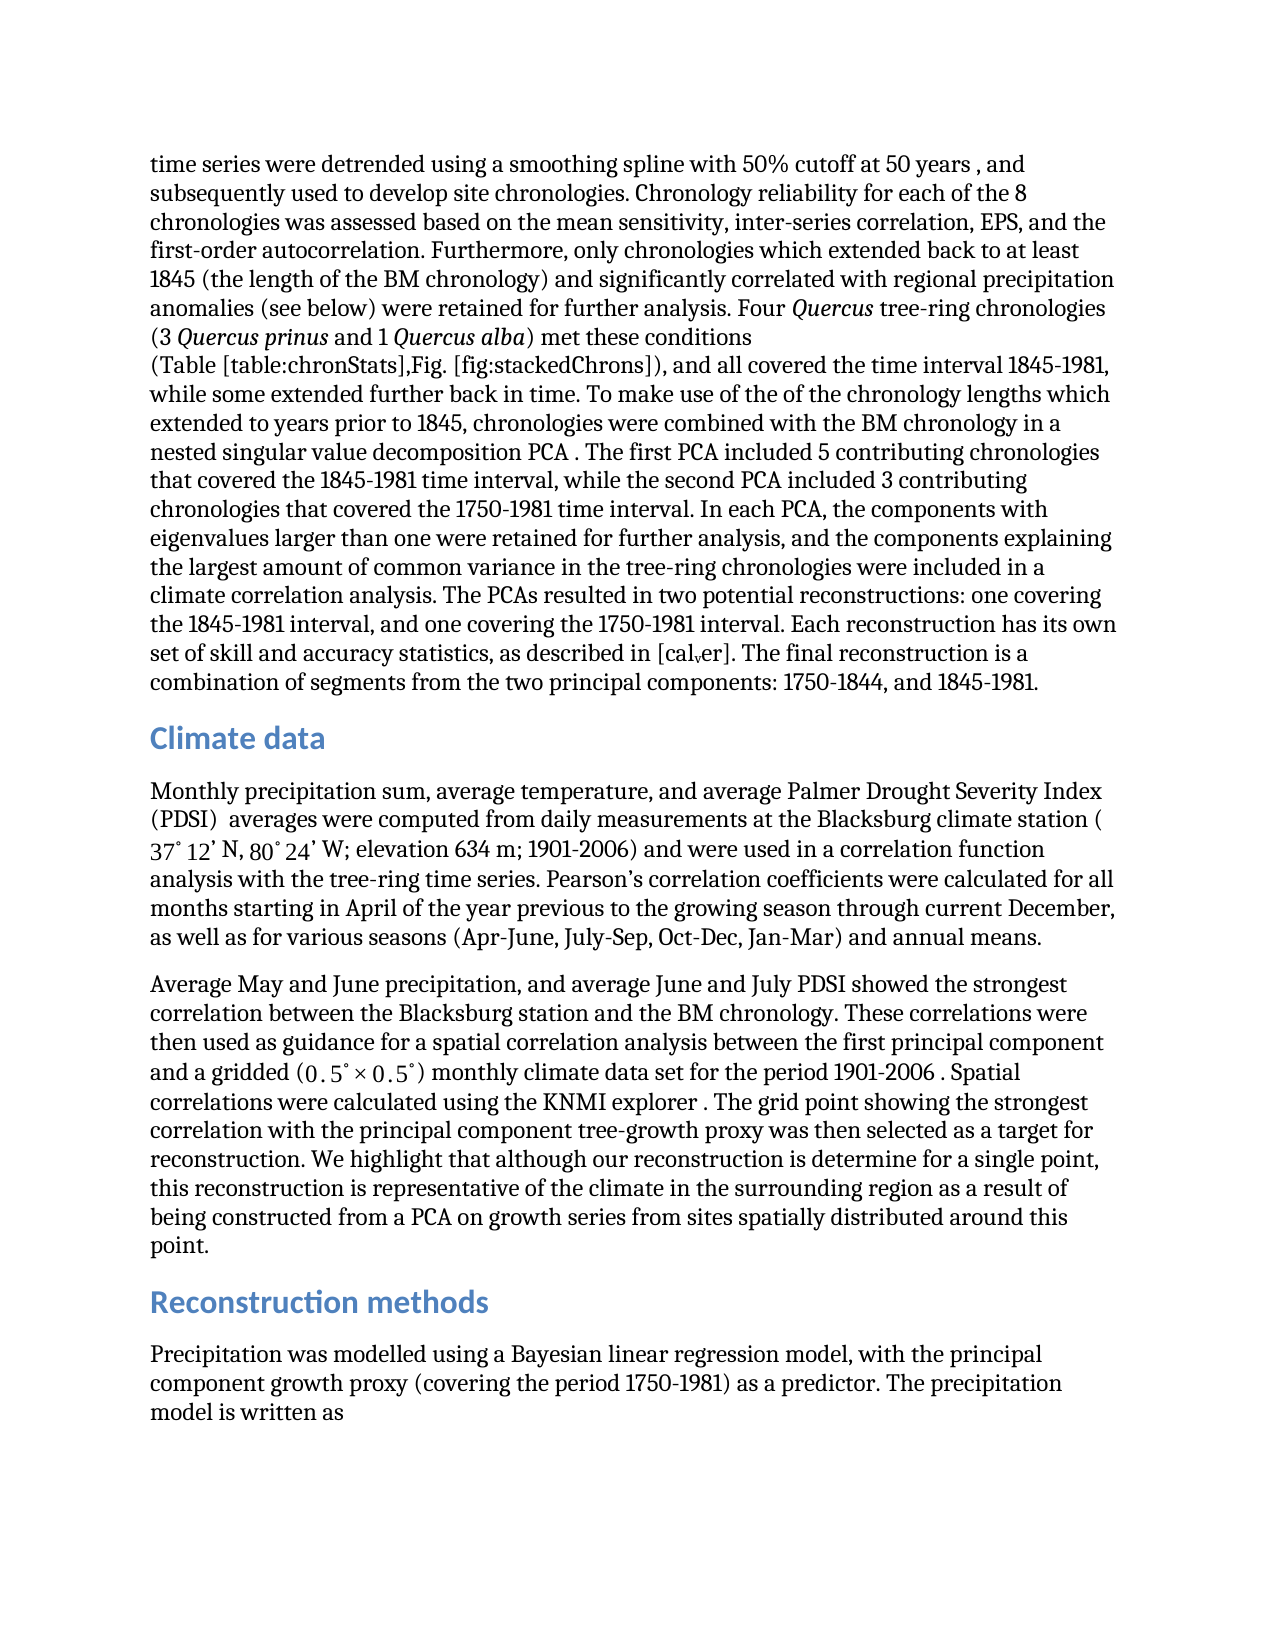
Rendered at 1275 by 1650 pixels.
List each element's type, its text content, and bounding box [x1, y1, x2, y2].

text Monthly precipitation sum, average temperature, and average Palmer Drought Severity Index (PDSI) averages were computed from daily measurements at the Blacksburg climate station (’ N, ’ W; elevation 634 m; 1901-2006) and were used in a correlation function analysis with the tree-ring time series. Pearson’s correlation coefficients were calculated for all months starting in April of the year previous to the growing season through current December, as well as for various seasons (Apr-June, July-Sep, Oct-Dec, Jan-Mar) and annual means. [150, 777, 1125, 951]
subtitle Reconstruction methods [150, 1281, 1125, 1322]
text Average May and June precipitation, and average June and July PDSI showed the strongest correlation between the Blacksburg station and the BM chronology. These correlations were then used as guidance for a spatial correlation analysis between the first principal component and a gridded () monthly climate data set for the period 1901-2006 . Spatial correlations were calculated using the KNMI explorer . The grid point showing the strongest correlation with the principal component tree-growth proxy was then selected as a target for reconstruction. We highlight that although our reconstruction is determine for a single point, this reconstruction is representative of the climate in the surrounding region as a result of being constructed from a PCA on growth series from sites spatially distributed around this point. [150, 970, 1125, 1260]
subtitle Climate data [150, 717, 1125, 758]
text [150, 150, 1125, 696]
text Precipitation was modelled using a Bayesian linear regression model, with the principal component growth proxy (covering the period 1750-1981) as a predictor. The precipitation model is written as [150, 1340, 1125, 1427]
